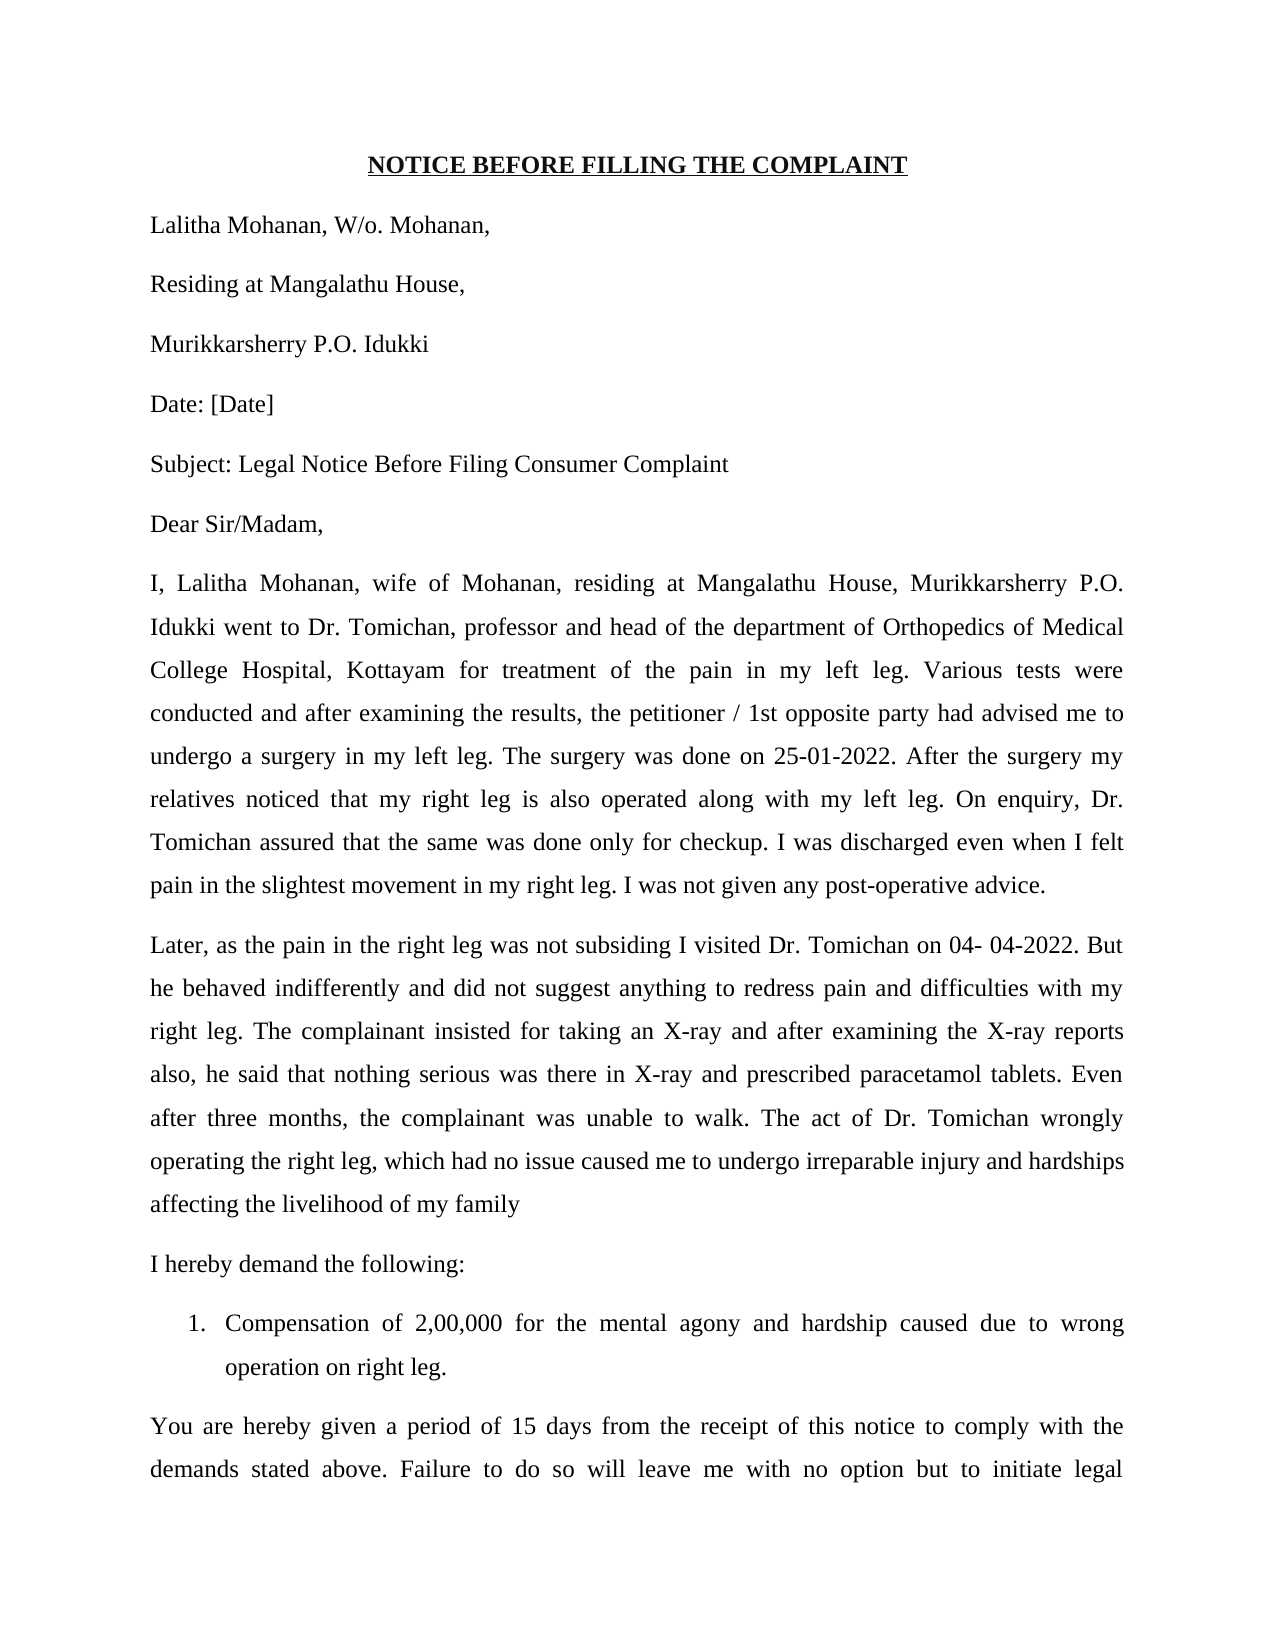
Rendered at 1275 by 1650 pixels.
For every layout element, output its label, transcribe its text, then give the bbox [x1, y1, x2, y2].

list Compensation of 2,00,000 for the mental agony and hardship caused due to wrong operation on right leg. [187, 1308, 1125, 1380]
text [150, 1411, 1125, 1483]
text Residing at Mangalathu House, [150, 269, 1125, 298]
text NOTICE BEFORE FILLING THE COMPLAINT [150, 150, 1125, 179]
text Later, as the pain in the right leg was not subsiding I visited Dr. Tomichan on 04- 04-2022. But he behaved indifferently and did not suggest anything to redress pain and difficulties with my right leg. The complainant insisted for taking an X-ray and after examining the X-ray reports also, he said that nothing serious was there in X-ray and prescribed paracetamol tablets. Even after three months, the complainant was unable to walk. The act of Dr. Tomichan wrongly operating the right leg, which had no issue caused me to undergo irreparable injury and hardships affecting the livelihood of my family [150, 930, 1125, 1218]
text Dear Sir/Madam, [150, 509, 1125, 537]
text I hereby demand the following: [150, 1249, 1125, 1277]
text Murikkarsherry P.O. Idukki [150, 329, 1125, 358]
text Date: [Date] [150, 389, 1125, 418]
text Subject: Legal Notice Before Filing Consumer Complaint [150, 449, 1125, 478]
text Lalitha Mohanan, W/o. Mohanan, [150, 210, 1125, 238]
text I, Lalitha Mohanan, wife of Mohanan, residing at Mangalathu House, Murikkarsherry P.O. Idukki went to Dr. Tomichan, professor and head of the department of Orthopedics of Medical College Hospital, Kottayam for treatment of the pain in my left leg. Various tests were conducted and after examining the results, the petitioner / 1st opposite party had advised me to undergo a surgery in my left leg. The surgery was done on 25-01-2022. After the surgery my relatives noticed that my right leg is also operated along with my left leg. On enquiry, Dr. Tomichan assured that the same was done only for checkup. I was discharged even when I felt pain in the slightest movement in my right leg. I was not given any post-operative advice. [150, 568, 1125, 899]
